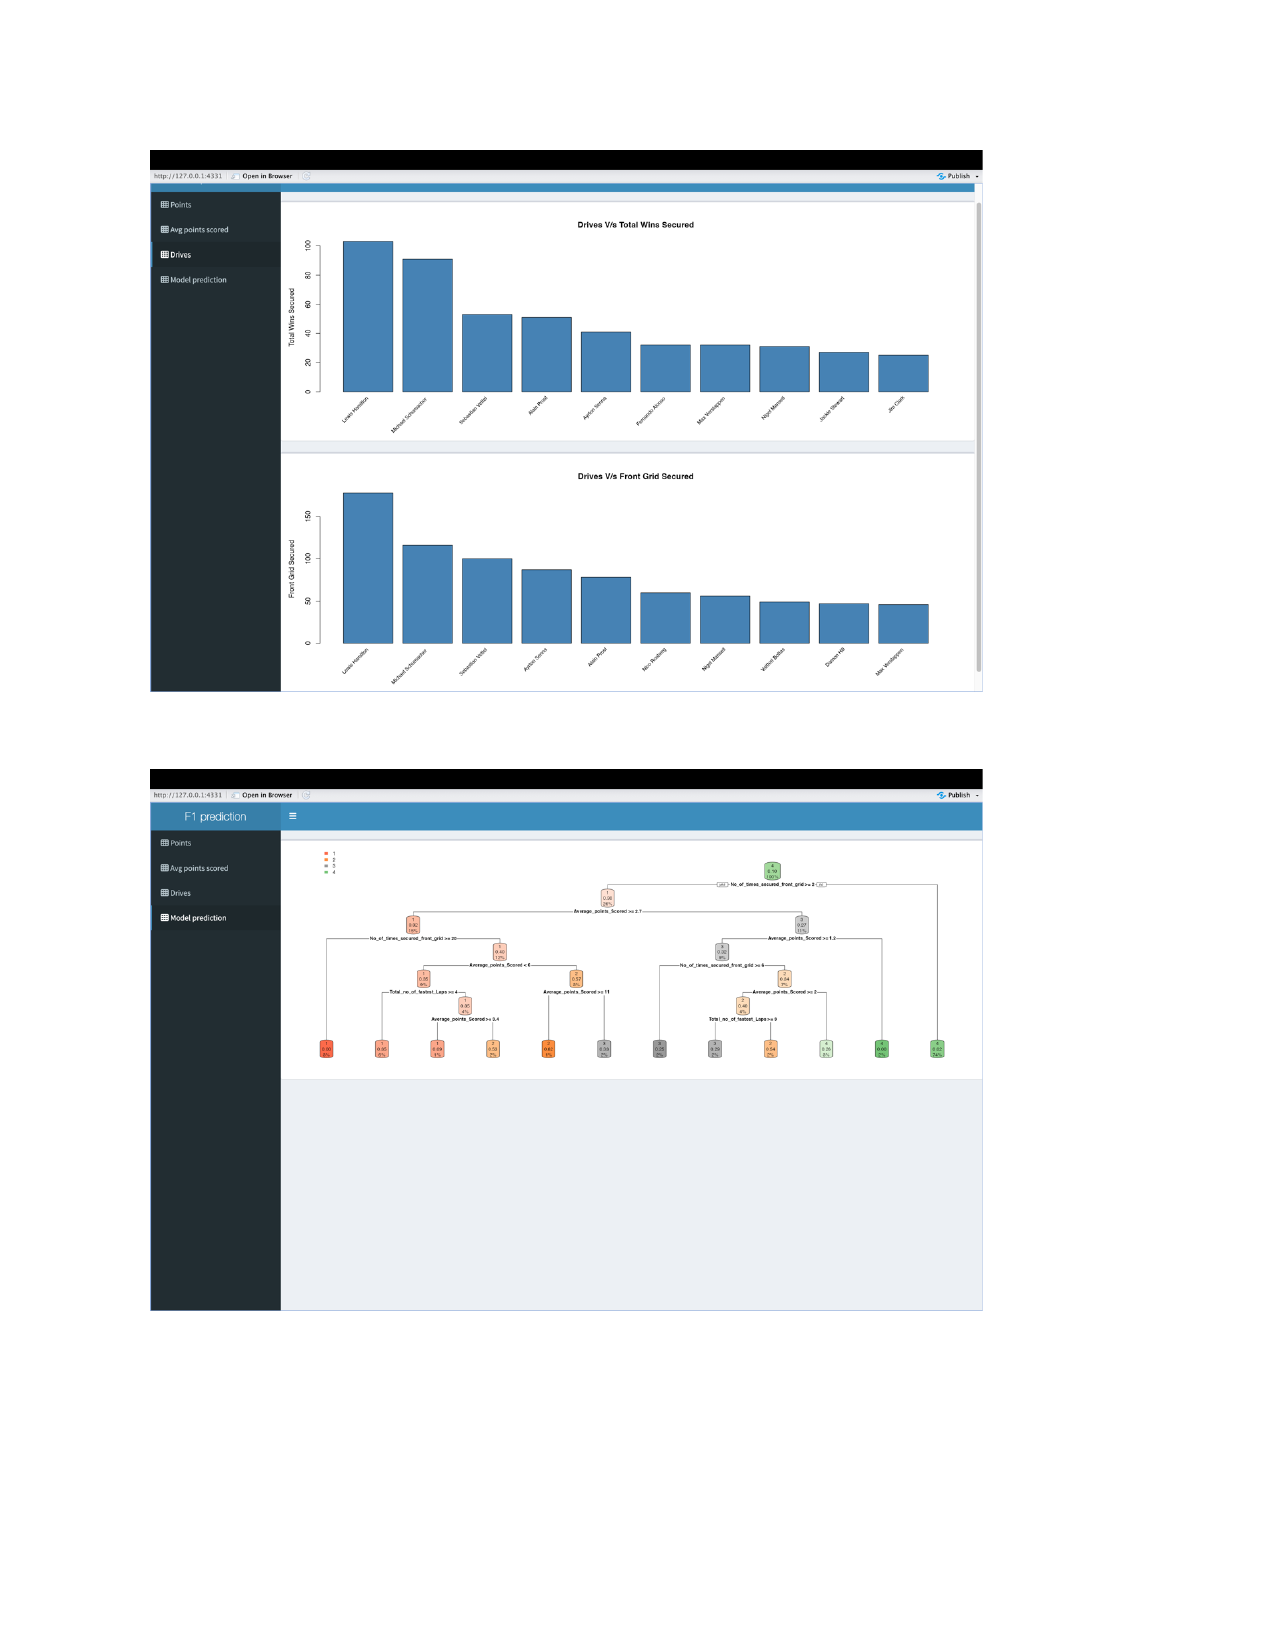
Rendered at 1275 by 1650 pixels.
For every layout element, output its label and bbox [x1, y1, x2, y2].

picture [150, 150, 983, 692]
picture [150, 769, 983, 1311]
